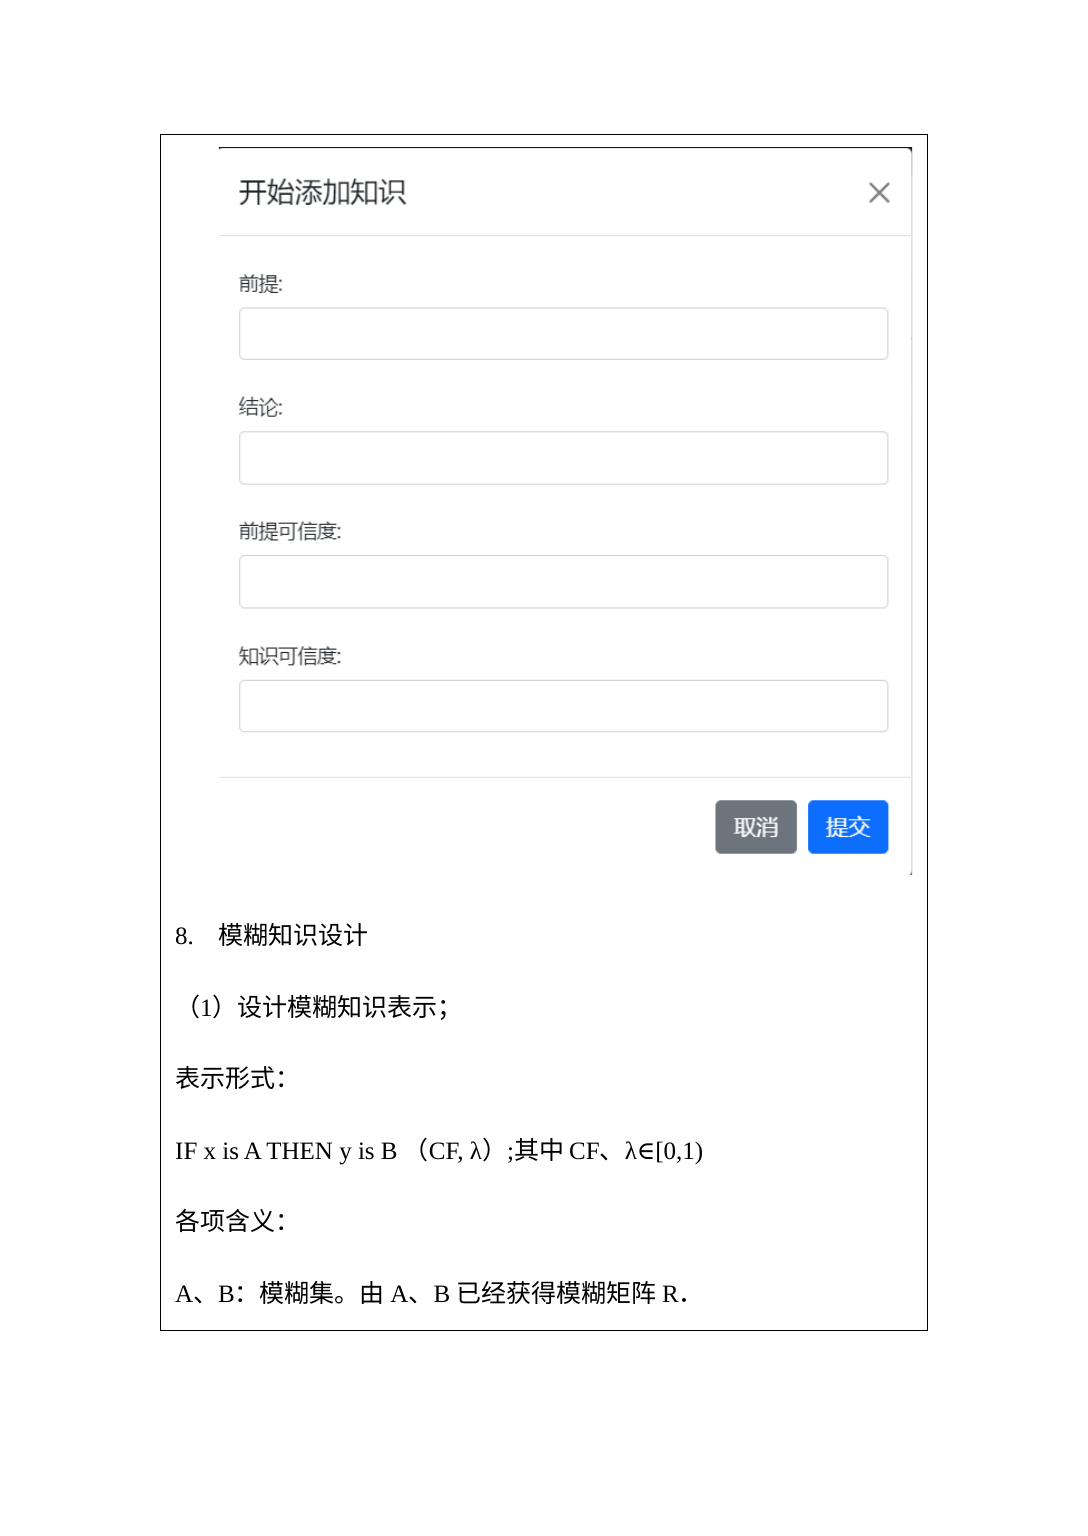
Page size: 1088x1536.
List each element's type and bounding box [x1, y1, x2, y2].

table_cell [161, 135, 927, 1329]
picture [218, 147, 913, 875]
